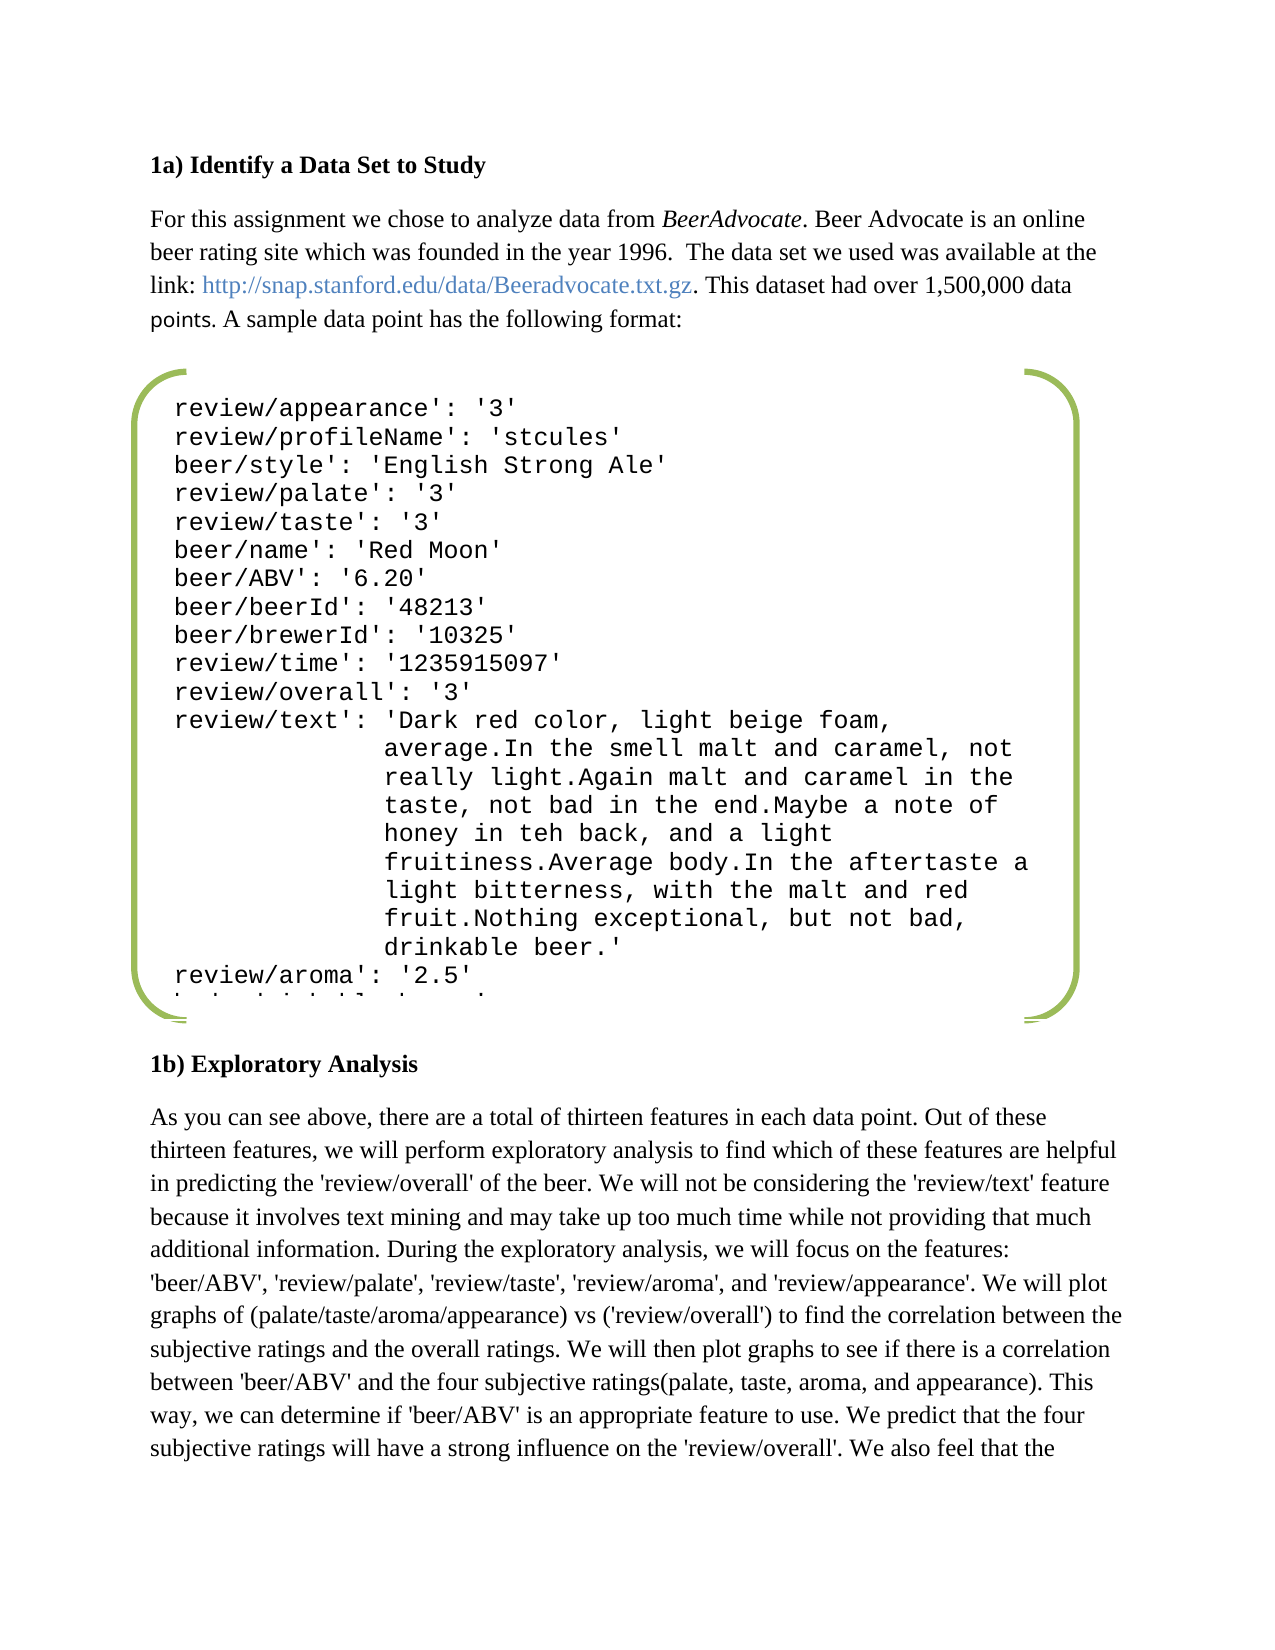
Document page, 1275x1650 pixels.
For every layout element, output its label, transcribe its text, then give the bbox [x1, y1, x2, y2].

text 1b) Exploratory Analysis [150, 412, 1125, 1077]
text 1a) Identify a Data Set to Study [150, 150, 1125, 179]
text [150, 1102, 1125, 1461]
text For this assignment we chose to analyze data from BeerAdvocate. Beer Advocate is an online beer rating site which was founded in the year 1996. The data set we used was available at the link: http://snap.stanford.edu/data/Beeradvocate.txt.gz. This dataset had over 1,500,000 data points. A sample data point has the following format: [150, 204, 1125, 333]
